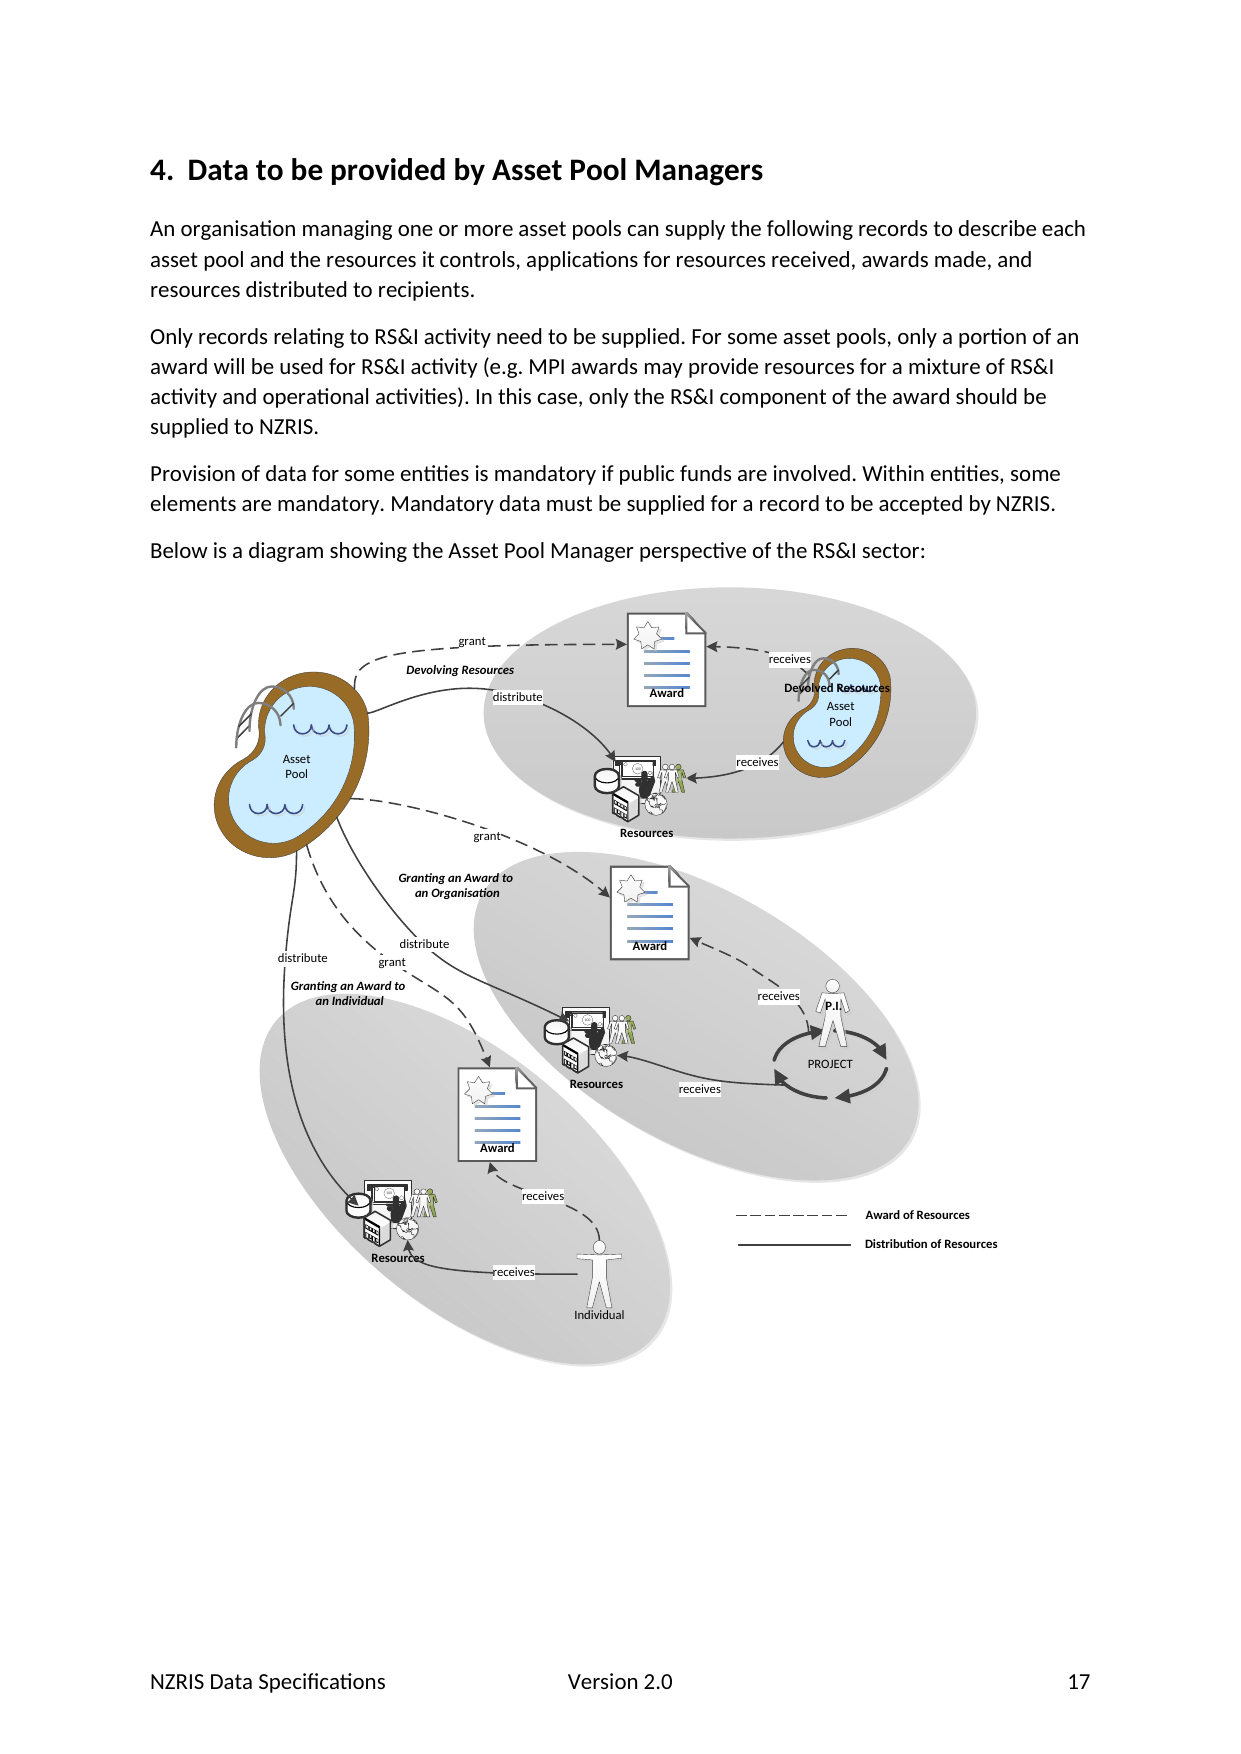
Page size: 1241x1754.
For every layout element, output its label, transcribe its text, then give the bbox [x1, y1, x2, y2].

subtitle Data to be provided by Asset Pool Managers [150, 150, 1090, 188]
text Below is a diagram showing the Asset Pool Manager perspective of the RS&I sector: [150, 536, 1090, 564]
text Only records relating to RS&I activity need to be supplied. For some asset pools, only a portion of an award will be used for RS&I activity (e.g. MPI awards may provide resources for a mixture of RS&I activity and operational activities). In this case, only the RS&I component of the award should be supplied to NZRIS. [150, 322, 1090, 441]
text Provision of data for some entities is mandatory if public funds are involved. Within entities, some elements are mandatory. Mandatory data must be supplied for a record to be accepted by NZRIS. [150, 459, 1090, 518]
text An organisation managing one or more asset pools can supply the following records to describe each asset pool and the resources it controls, applications for resources received, awards made, and resources distributed to recipients. [150, 214, 1090, 303]
